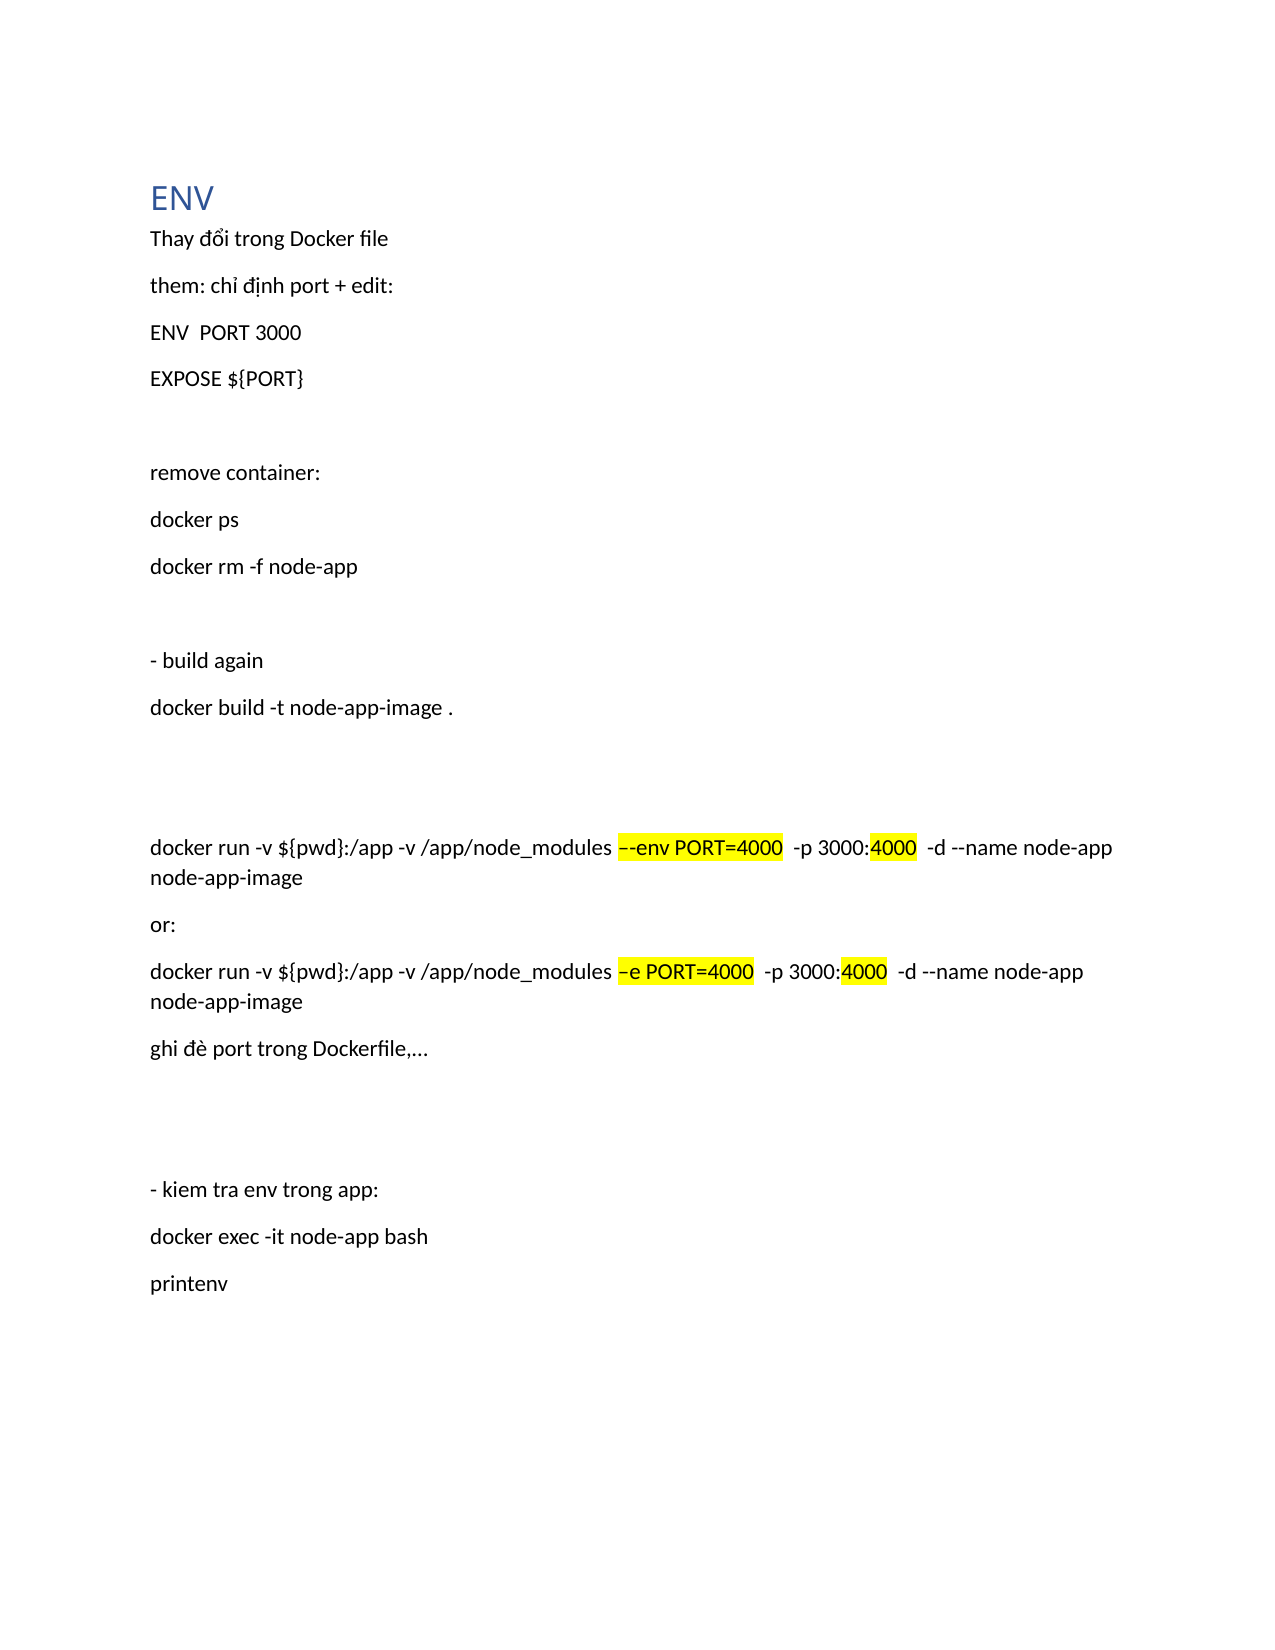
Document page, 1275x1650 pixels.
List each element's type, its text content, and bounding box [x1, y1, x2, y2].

text EXPOSE ${PORT} [150, 364, 1125, 393]
text remove container: [150, 458, 1125, 486]
text docker run -v ${pwd}:/app -v /app/node_modules –-env PORT=4000 -p 3000:4000 -d --name node-app node-app-image [150, 833, 1125, 892]
subtitle ENV [150, 175, 1125, 220]
text - kiem tra env trong app: [150, 1175, 1125, 1203]
text docker exec -it node-app bash [150, 1222, 1125, 1250]
text - build again [150, 646, 1125, 674]
text docker build -t node-app-image . [150, 693, 1125, 721]
text printenv [150, 1269, 1125, 1297]
text Thay đổi trong Docker file [150, 224, 1125, 252]
text them: chỉ định port + edit: [150, 271, 1125, 299]
text docker run -v ${pwd}:/app -v /app/node_modules –e PORT=4000 -p 3000:4000 -d --name node-app node-app-image [150, 957, 1125, 1016]
text or: [150, 910, 1125, 938]
text docker rm -f node-app [150, 552, 1125, 580]
text docker ps [150, 505, 1125, 533]
text ghi đè port trong Dockerfile,… [150, 1034, 1125, 1062]
text ENV PORT 3000 [150, 318, 1125, 346]
